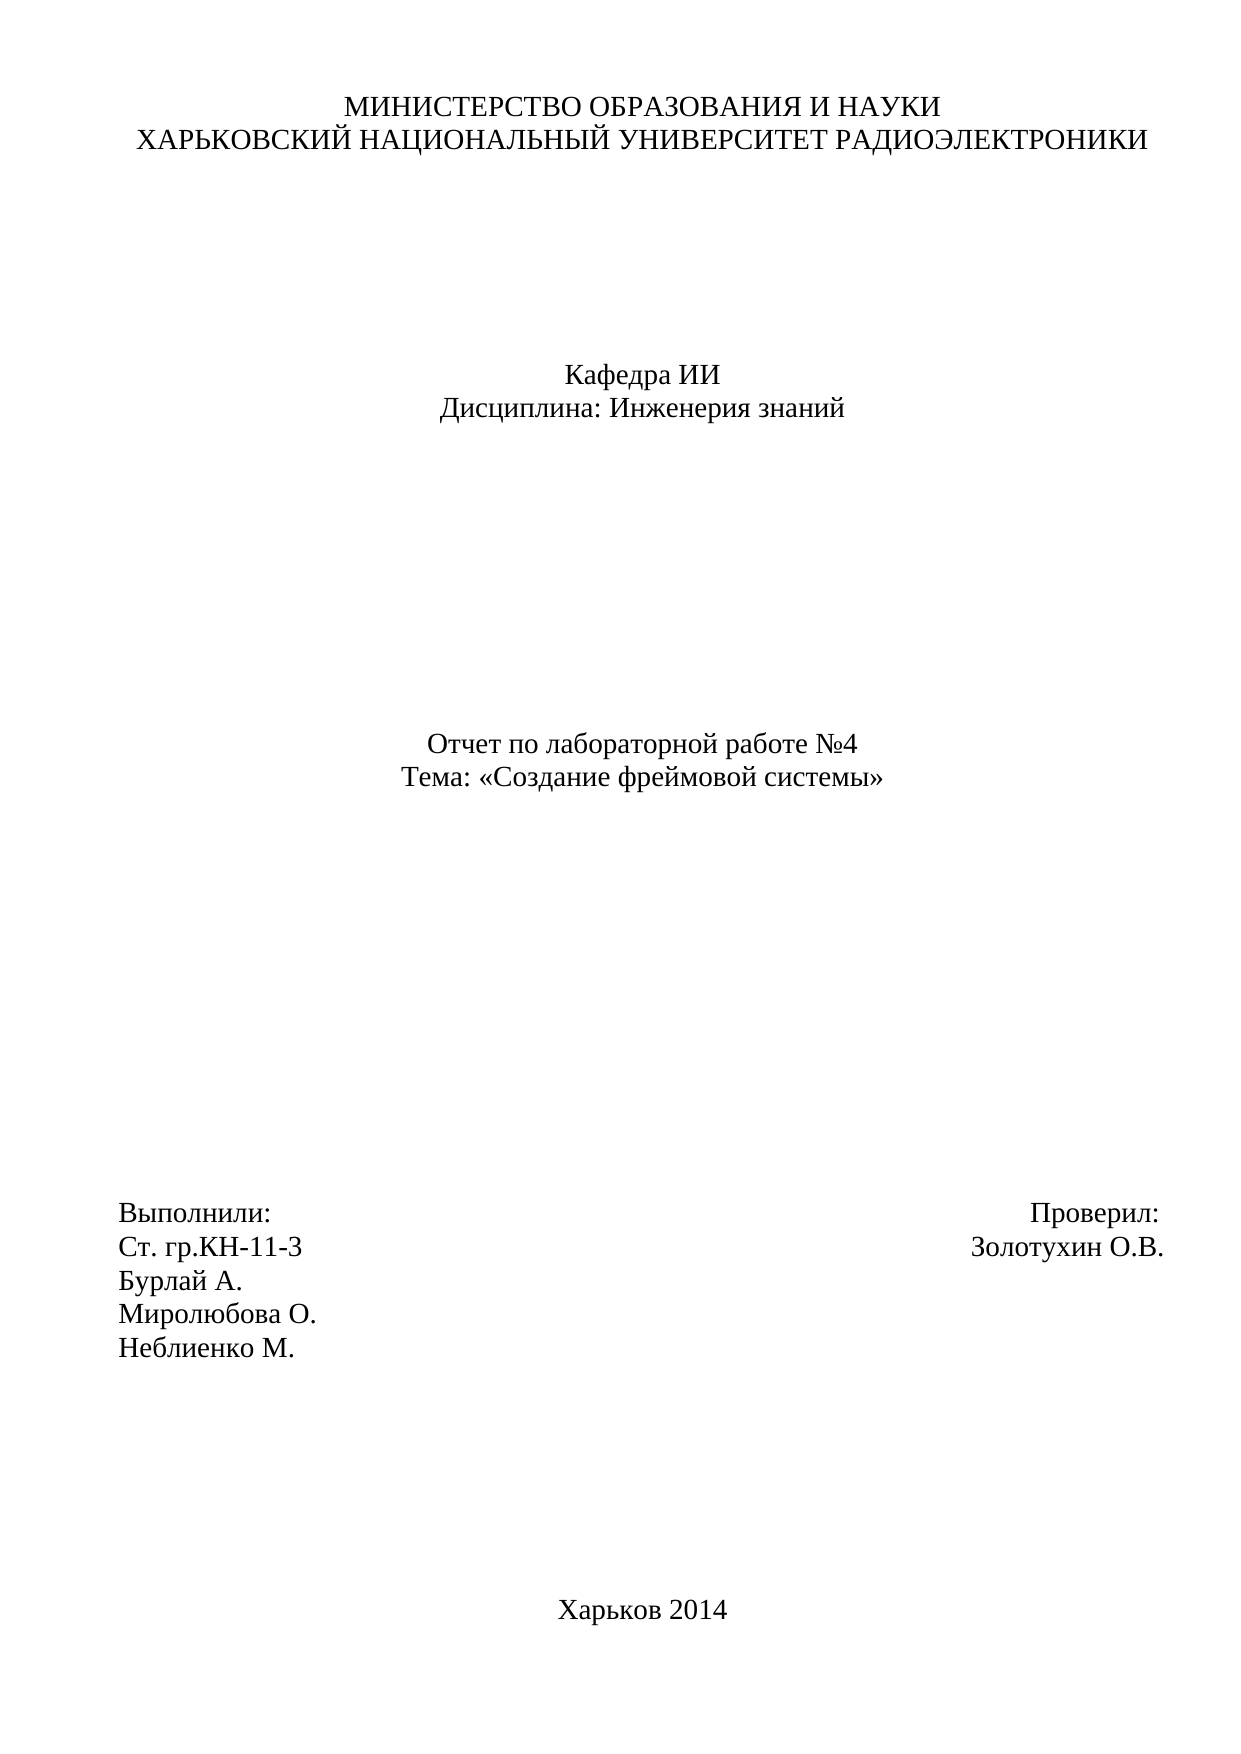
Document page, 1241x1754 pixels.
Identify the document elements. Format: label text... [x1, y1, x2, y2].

text Выполнили: Проверил: [118, 1196, 1166, 1229]
text Неблиенко М. [118, 1330, 1166, 1363]
text Ст. гр.КН-11-3 Золотухин О.В. [118, 1229, 1166, 1263]
text МИНИСТЕРСТВО ОБРАЗОВАНИЯ И НАУКИ [118, 89, 1166, 122]
text Бурлай А. [118, 1263, 1166, 1296]
text Кафедра ИИ [118, 357, 1166, 391]
text Миролюбова О. [118, 1296, 1166, 1330]
text Тема: «Создание фреймовой системы» [118, 759, 1166, 793]
text Отчет по лабораторной работе №4 [118, 726, 1166, 759]
text Дисциплина: Инженерия знаний [118, 391, 1166, 424]
text Харьков 2014 [118, 1592, 1166, 1626]
text ХАРЬКОВСКИЙ НАЦИОНАЛЬНЫЙ УНИВЕРСИТЕТ РАДИОЭЛЕКТРОНИКИ [118, 122, 1166, 156]
